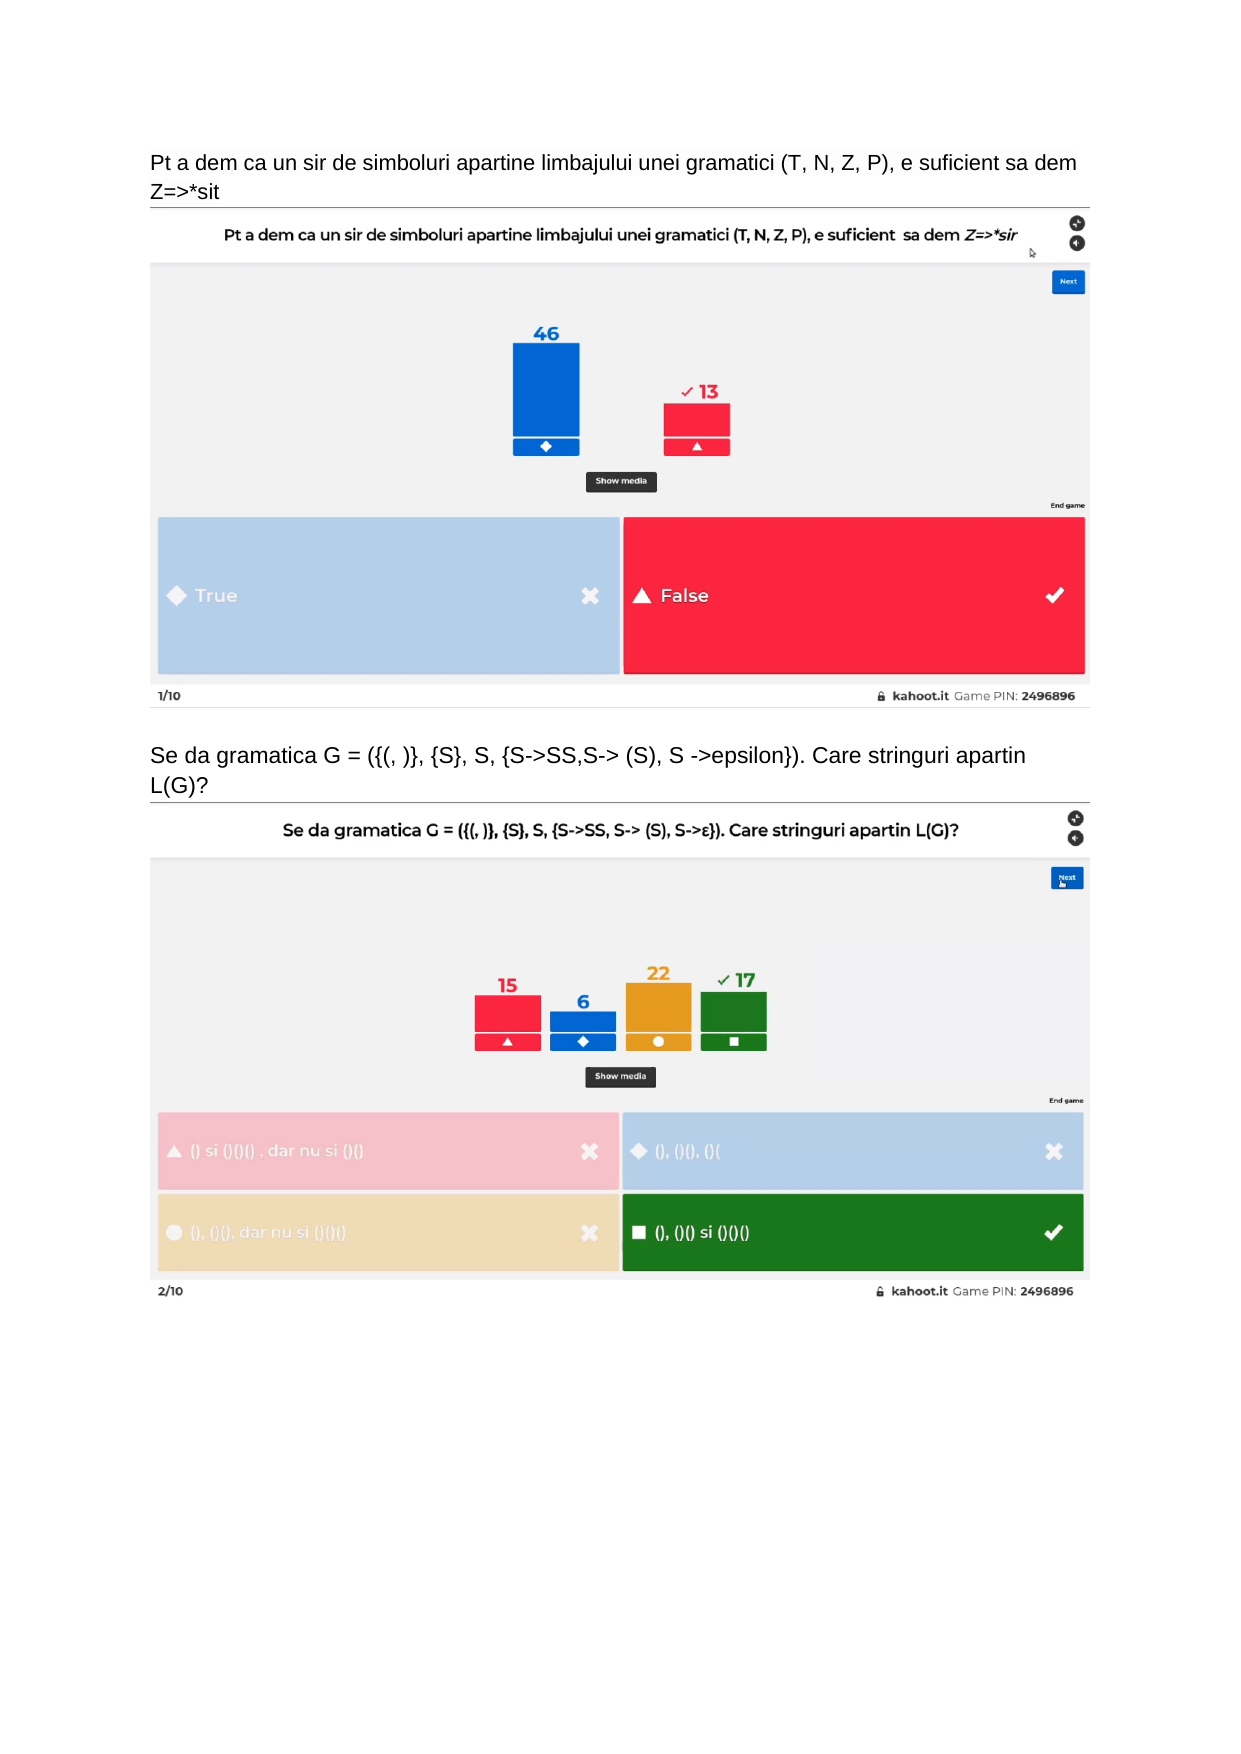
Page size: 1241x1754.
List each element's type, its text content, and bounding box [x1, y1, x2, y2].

text Pt a dem ca un sir de simboluri apartine limbajului unei gramatici (T, N, Z, P), e suficient sa dem Z=>*sit [150, 150, 1090, 204]
picture [150, 207, 1091, 708]
picture [150, 802, 1091, 1299]
text Se da gramatica G = ({(, )}, {S}, S, {S->SS,S-> (S), S ->epsilon}). Care stringuri apartin L(G)? [150, 742, 1090, 798]
